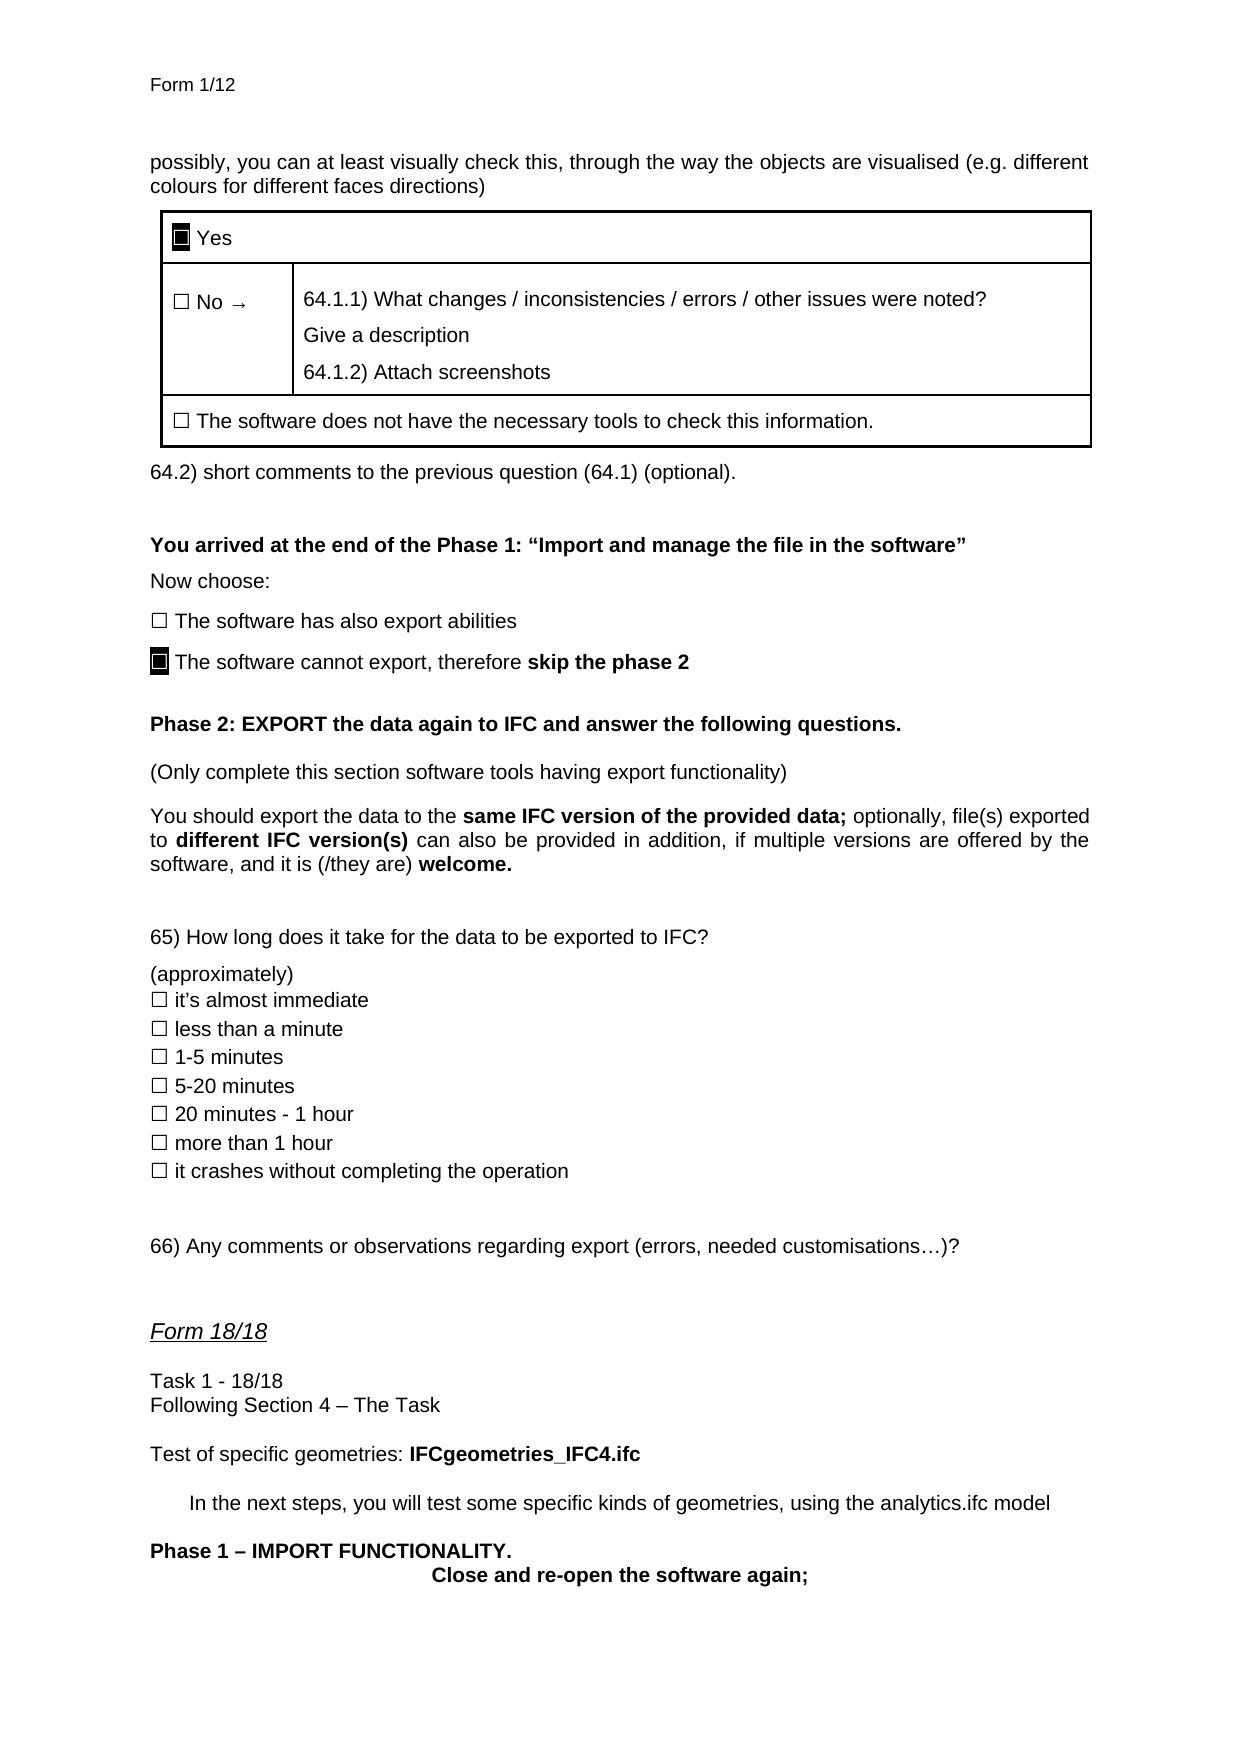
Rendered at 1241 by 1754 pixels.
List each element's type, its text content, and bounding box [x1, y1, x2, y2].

text ☐ 5-20 minutes [150, 1071, 1090, 1099]
text You arrived at the end of the Phase 1: “Import and manage the file in the software” [150, 533, 1090, 557]
text Following Section 4 – The Task [150, 1393, 1090, 1417]
text 64.2) short comments to the previous question (64.1) (optional). [150, 460, 1090, 484]
text ☐ 1-5 minutes [150, 1042, 1090, 1071]
title Form 18/18 [150, 1318, 1090, 1344]
text 66) Any comments or observations regarding export (errors, needed customisations…)? [150, 1234, 1090, 1258]
text ☐ more than 1 hour [150, 1128, 1090, 1156]
table_header ☐ Yes [163, 213, 1090, 262]
table_cell ☐ No → [163, 264, 292, 394]
text ☐ it’s almost immediate [150, 986, 1090, 1014]
text Test of specific geometries: IFCgeometries_IFC4.ifc [150, 1442, 1090, 1466]
text Task 1 - 18/18 [150, 1369, 1090, 1393]
text ☐ The software cannot export, therefore skip the phase 2 [169, 647, 1090, 675]
text ☐ it crashes without completing the operation [150, 1156, 1090, 1185]
text (approximately) [150, 962, 1090, 986]
text Close and re-open the software again; [150, 1563, 1090, 1587]
text ☐ less than a minute [150, 1014, 1090, 1042]
text Phase 2: EXPORT the data again to IFC and answer the following questions. [150, 712, 1090, 736]
text (Only complete this section software tools having export functionality) [150, 759, 1090, 783]
text possibly, you can at least visually check this, through the way the objects are visualised (e.g. different colours for different faces directions) [150, 150, 1090, 198]
text In the next steps, you will test some specific kinds of geometries, using the analytics.ifc model [150, 1491, 1090, 1515]
text Phase 1 – IMPORT FUNCTIONALITY. [150, 1539, 1090, 1563]
text 65) How long does it take for the data to be exported to IFC? [150, 925, 1090, 949]
table_cell ☐ The software does not have the necessary tools to check this information. [163, 396, 1090, 445]
text ☐ 20 minutes - 1 hour [150, 1099, 1090, 1128]
text ☐ The software has also export abilities [150, 606, 1090, 634]
text You should export the data to the same IFC version of the provided data; optionally, file(s) exported to different IFC version(s) can also be provided in addition, if multiple versions are offered by the software, and it is (/they are) welcome. [150, 804, 1090, 876]
table_cell 64.1.1) What changes / inconsistencies / errors / other issues were noted? Give a description 64.1.2) Attach screenshots [294, 264, 1090, 394]
text Now choose: [150, 569, 1090, 593]
